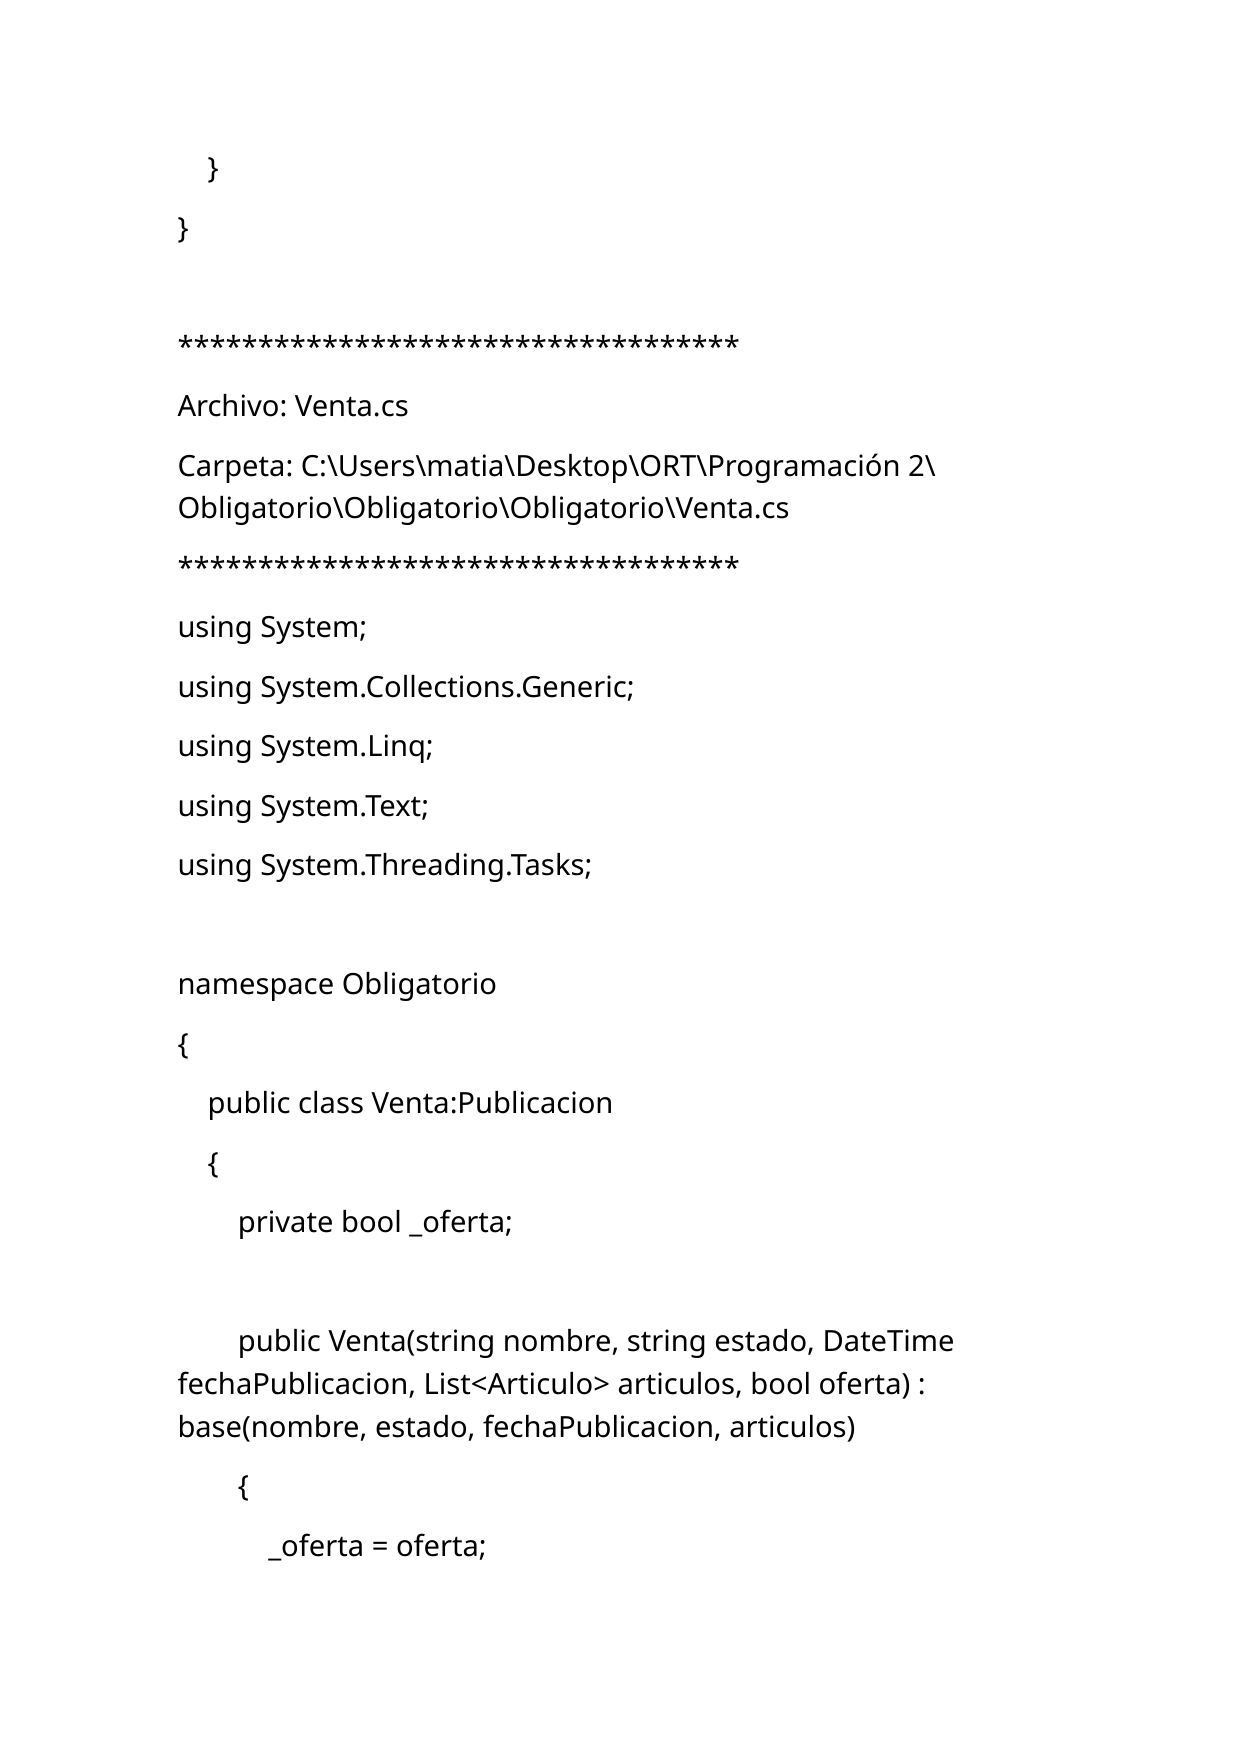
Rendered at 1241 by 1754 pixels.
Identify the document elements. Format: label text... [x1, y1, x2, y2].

text public Venta(string nombre, string estado, DateTime fechaPublicacion, List<Articulo> articulos, bool oferta) : base(nombre, estado, fechaPublicacion, articulos) [177, 1321, 1063, 1446]
text Carpeta: C:\Users\matia\Desktop\ORT\Programación 2\Obligatorio\Obligatorio\Obligatorio\Venta.cs [177, 445, 1063, 527]
text } [177, 148, 1063, 187]
text private bool _oferta; [177, 1202, 1063, 1241]
text namespace Obligatorio [177, 964, 1063, 1003]
text using System.Collections.Generic; [177, 666, 1063, 706]
text *********************************** [177, 547, 1063, 587]
text public class Venta:Publicacion [177, 1083, 1063, 1122]
text *********************************** [177, 326, 1063, 366]
text Archivo: Venta.cs [177, 386, 1063, 425]
text using System.Threading.Tasks; [177, 845, 1063, 884]
text { [177, 1023, 1063, 1063]
text _oferta = oferta; [177, 1525, 1063, 1565]
text using System.Text; [177, 785, 1063, 825]
text using System.Linq; [177, 726, 1063, 765]
text { [177, 1466, 1063, 1505]
text { [177, 1142, 1063, 1182]
text using System; [177, 607, 1063, 646]
text } [177, 207, 1063, 247]
